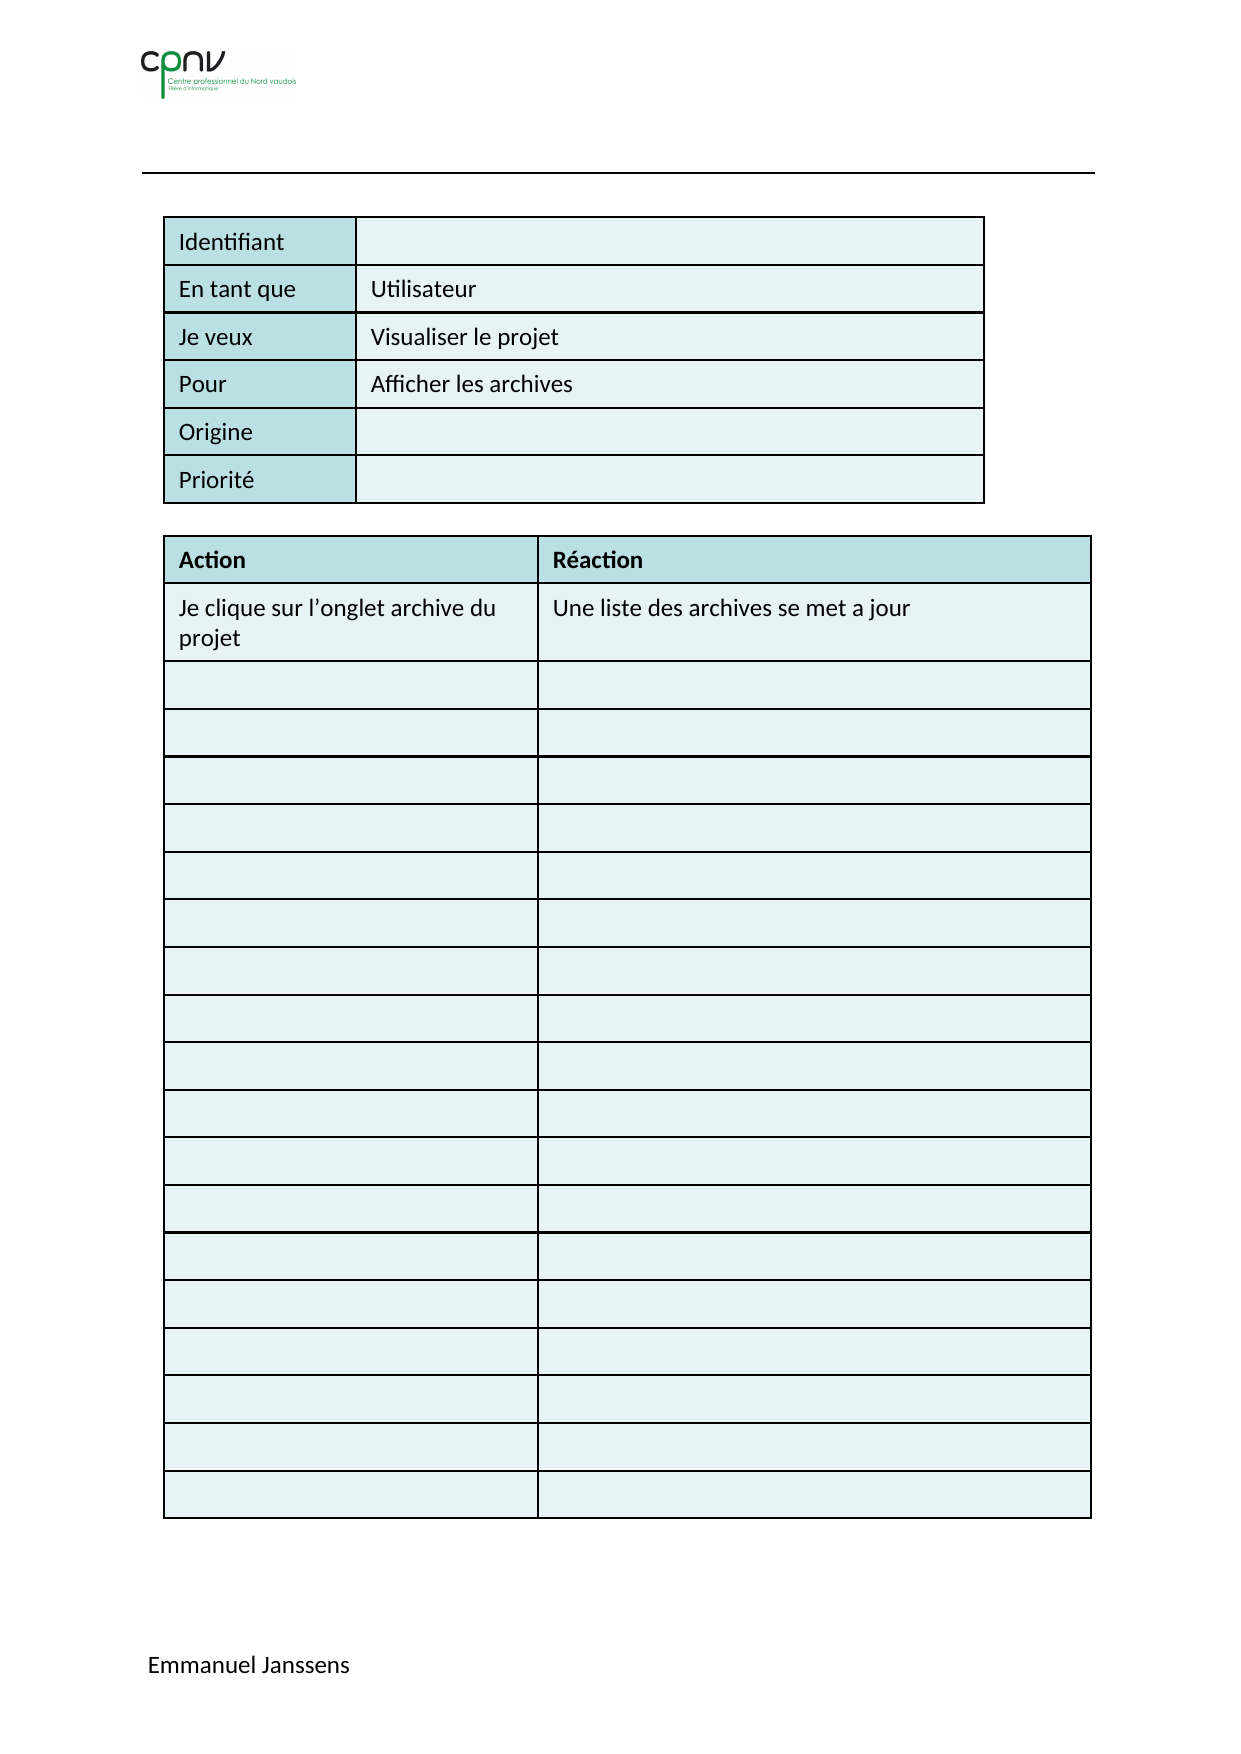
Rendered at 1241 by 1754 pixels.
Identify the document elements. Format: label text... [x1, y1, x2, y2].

table_cell [539, 1186, 1090, 1231]
table_cell En tant que [165, 266, 355, 311]
table_cell [165, 1234, 537, 1279]
table_header Réaction [539, 537, 1090, 582]
table_header Identifiant [165, 218, 355, 264]
table_header [357, 218, 983, 264]
table_cell [165, 900, 537, 946]
table_cell [165, 1376, 537, 1422]
table_cell [165, 1091, 537, 1136]
table_cell [165, 1043, 537, 1089]
table_cell [357, 409, 983, 454]
table_cell Origine [165, 409, 355, 454]
table_cell Visualiser le projet [357, 314, 983, 359]
table_cell [539, 1091, 1090, 1136]
table_cell [165, 1424, 537, 1469]
table_cell [539, 996, 1090, 1041]
table_cell [165, 662, 537, 708]
table_cell [539, 900, 1090, 946]
table_cell [165, 853, 537, 898]
table_cell [165, 1281, 537, 1327]
table_cell [165, 1138, 537, 1184]
table_cell [539, 662, 1090, 708]
table_cell [539, 1376, 1090, 1422]
table_cell [165, 710, 537, 755]
table_cell [165, 1329, 537, 1374]
table_cell Je veux [165, 314, 355, 359]
table_cell Une liste des archives se met a jour [539, 584, 1090, 660]
table_cell Utilisateur [357, 266, 983, 311]
table_header Action [165, 537, 537, 582]
table_cell [165, 948, 537, 993]
table_cell Afficher les archives [357, 361, 983, 407]
table_cell [539, 1043, 1090, 1089]
table_cell [165, 758, 537, 803]
table_cell [165, 805, 537, 851]
table_cell Je clique sur l’onglet archive du projet [165, 584, 537, 660]
table_cell [539, 710, 1090, 755]
table_cell [539, 805, 1090, 851]
table_cell [165, 1472, 537, 1517]
table_cell [539, 1138, 1090, 1184]
table_cell [539, 1234, 1090, 1279]
table_cell [539, 1472, 1090, 1517]
table_cell [539, 853, 1090, 898]
table_cell [539, 758, 1090, 803]
table_cell [357, 456, 983, 502]
table_cell [539, 1281, 1090, 1327]
picture [141, 51, 296, 99]
table_cell [539, 948, 1090, 993]
table_cell Pour [165, 361, 355, 407]
table_cell [539, 1424, 1090, 1469]
table_cell [165, 996, 537, 1041]
table_cell [165, 1186, 537, 1231]
table_cell [539, 1329, 1090, 1374]
table_cell Priorité [165, 456, 355, 502]
